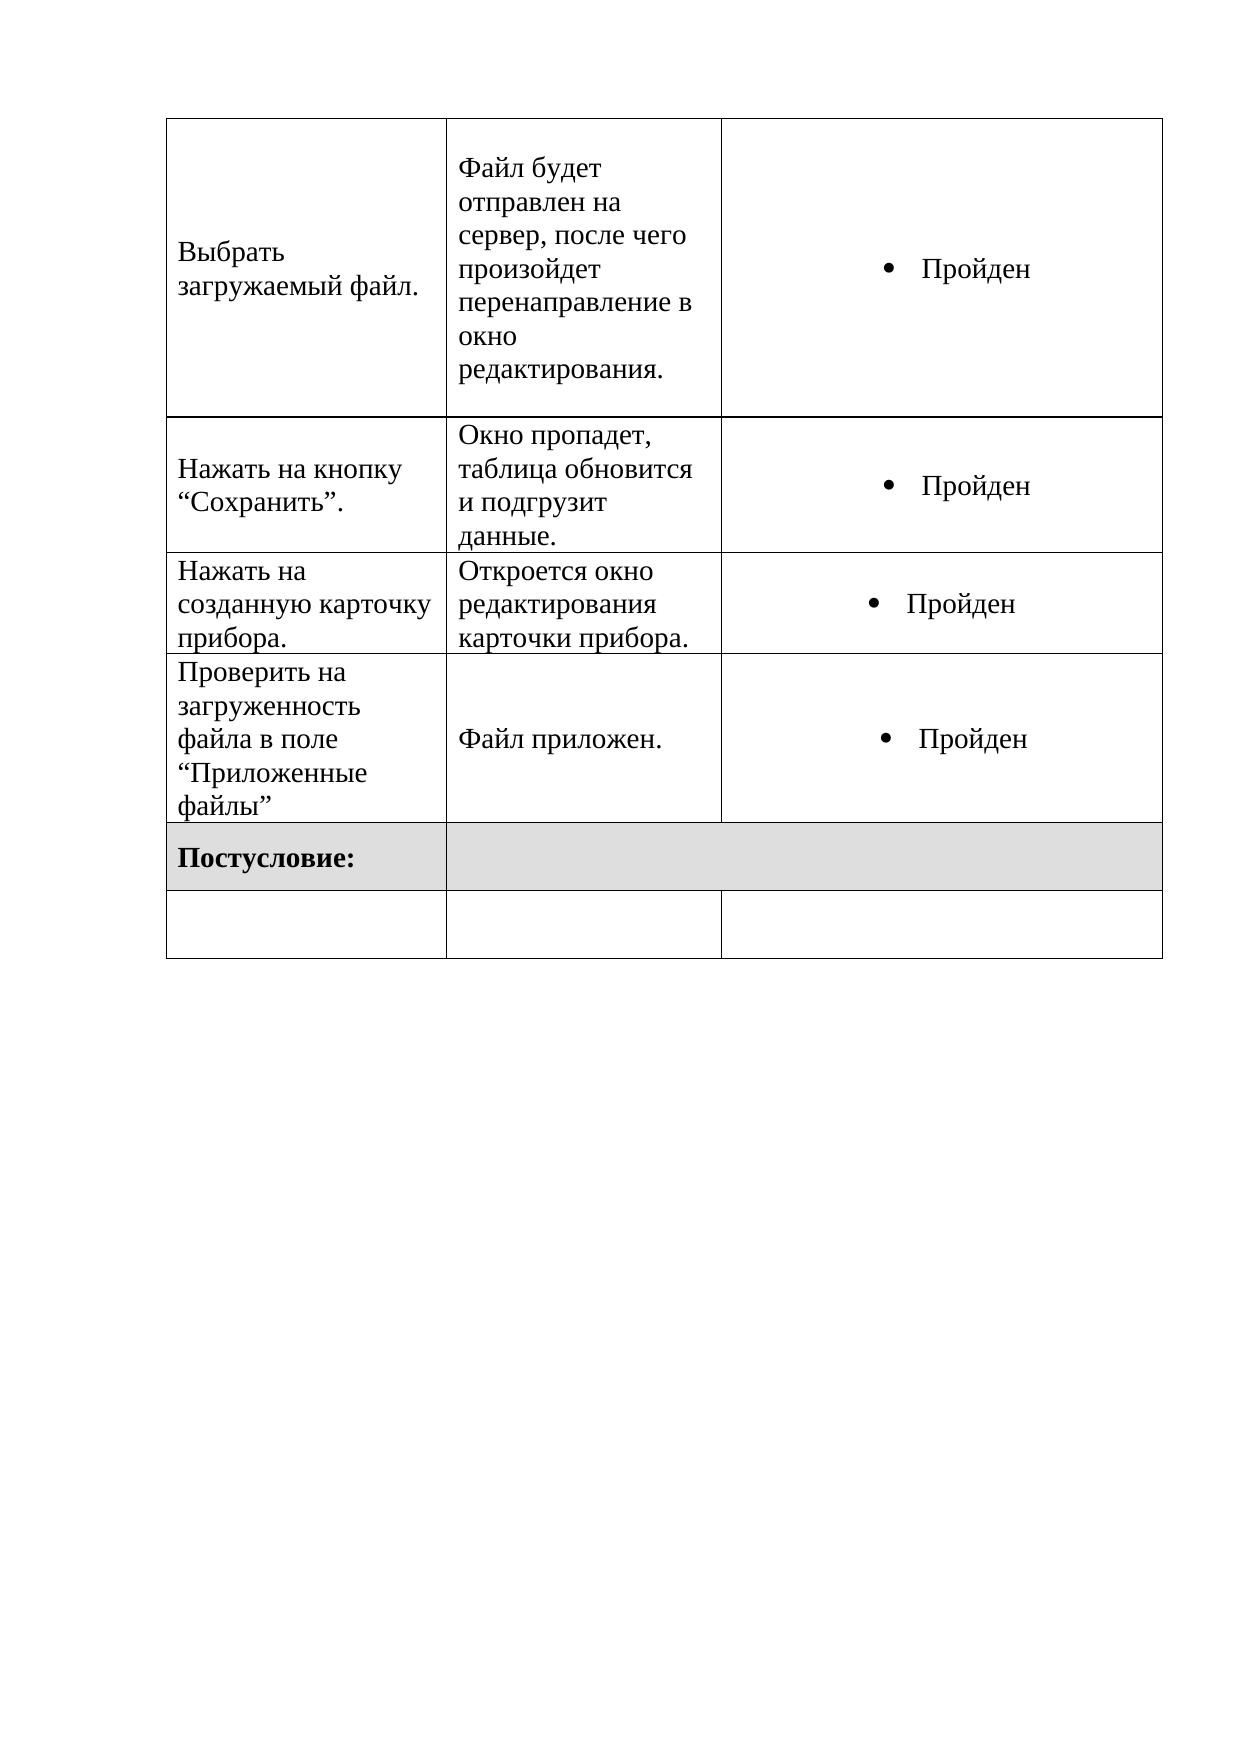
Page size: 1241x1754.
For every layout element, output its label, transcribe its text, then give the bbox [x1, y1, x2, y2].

table_cell Пройден [722, 654, 1162, 822]
table_cell Пройден [722, 553, 1162, 653]
table_cell [167, 891, 446, 957]
table_cell Постусловие: [167, 823, 446, 890]
table_cell Пройден [722, 119, 1162, 416]
table_cell Нажать на созданную карточку прибора. [167, 553, 446, 653]
table_cell Нажать на кнопку “Сохранить”. [167, 418, 446, 552]
table_cell Файл приложен. [447, 654, 721, 822]
table_cell Файл будет отправлен на сервер, после чего произойдет перенаправление в окно редактирования. [447, 119, 721, 416]
table_cell Выбрать загружаемый файл. [167, 119, 446, 416]
table_cell [447, 823, 1162, 890]
table_cell Откроется окно редактирования карточки прибора. [447, 553, 721, 653]
table_cell Окно пропадет, таблица обновится и подгрузит данные. [447, 418, 721, 552]
table_cell Проверить на загруженность файла в поле “Приложенные файлы” [167, 654, 446, 822]
table_cell [722, 891, 1162, 957]
table_cell [447, 891, 721, 957]
table_cell Пройден [722, 418, 1162, 552]
